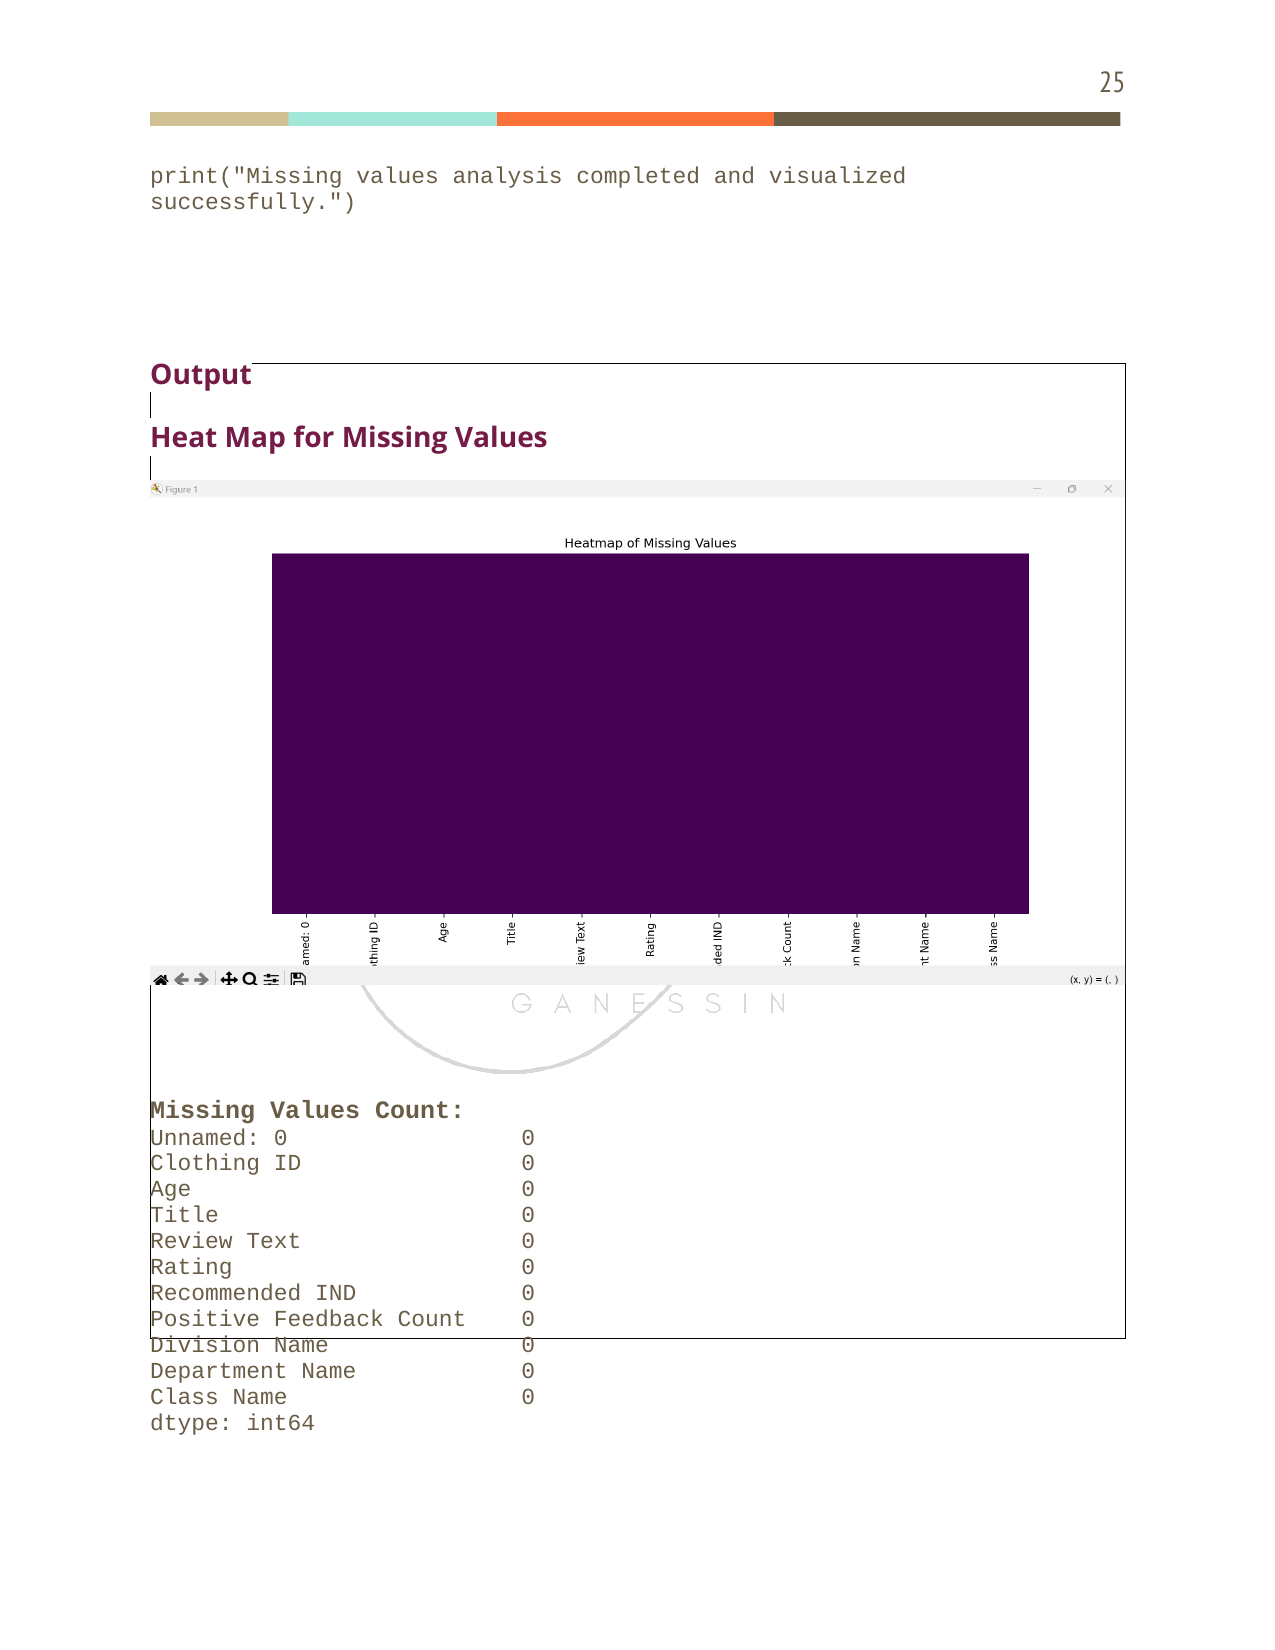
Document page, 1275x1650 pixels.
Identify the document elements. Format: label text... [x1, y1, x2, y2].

text Recommended IND 0 [150, 1281, 1125, 1307]
text print("Missing values analysis completed and visualized successfully.") [150, 165, 1125, 217]
text Output [252, 354, 1125, 392]
text Title 0 [150, 1204, 1125, 1229]
text Division Name 0 [150, 1333, 1125, 1359]
text Rating 0 [150, 1256, 1125, 1281]
text Positive Feedback Count 0 [150, 1307, 1125, 1333]
text Review Text 0 [150, 1229, 1125, 1256]
text Class Name 0 [150, 1385, 1125, 1411]
text Heat Map for Missing Values [150, 417, 1125, 456]
picture [150, 480, 1125, 985]
text dtype: int64 [150, 1411, 1125, 1437]
picture [150, 112, 1121, 126]
text Age 0 [150, 1178, 1125, 1204]
text Department Name 0 [150, 1359, 1125, 1385]
text Clothing ID 0 [150, 1152, 1125, 1178]
text Missing Values Count: [150, 1097, 1125, 1126]
text Unnamed: 0 0 [150, 1126, 1125, 1152]
